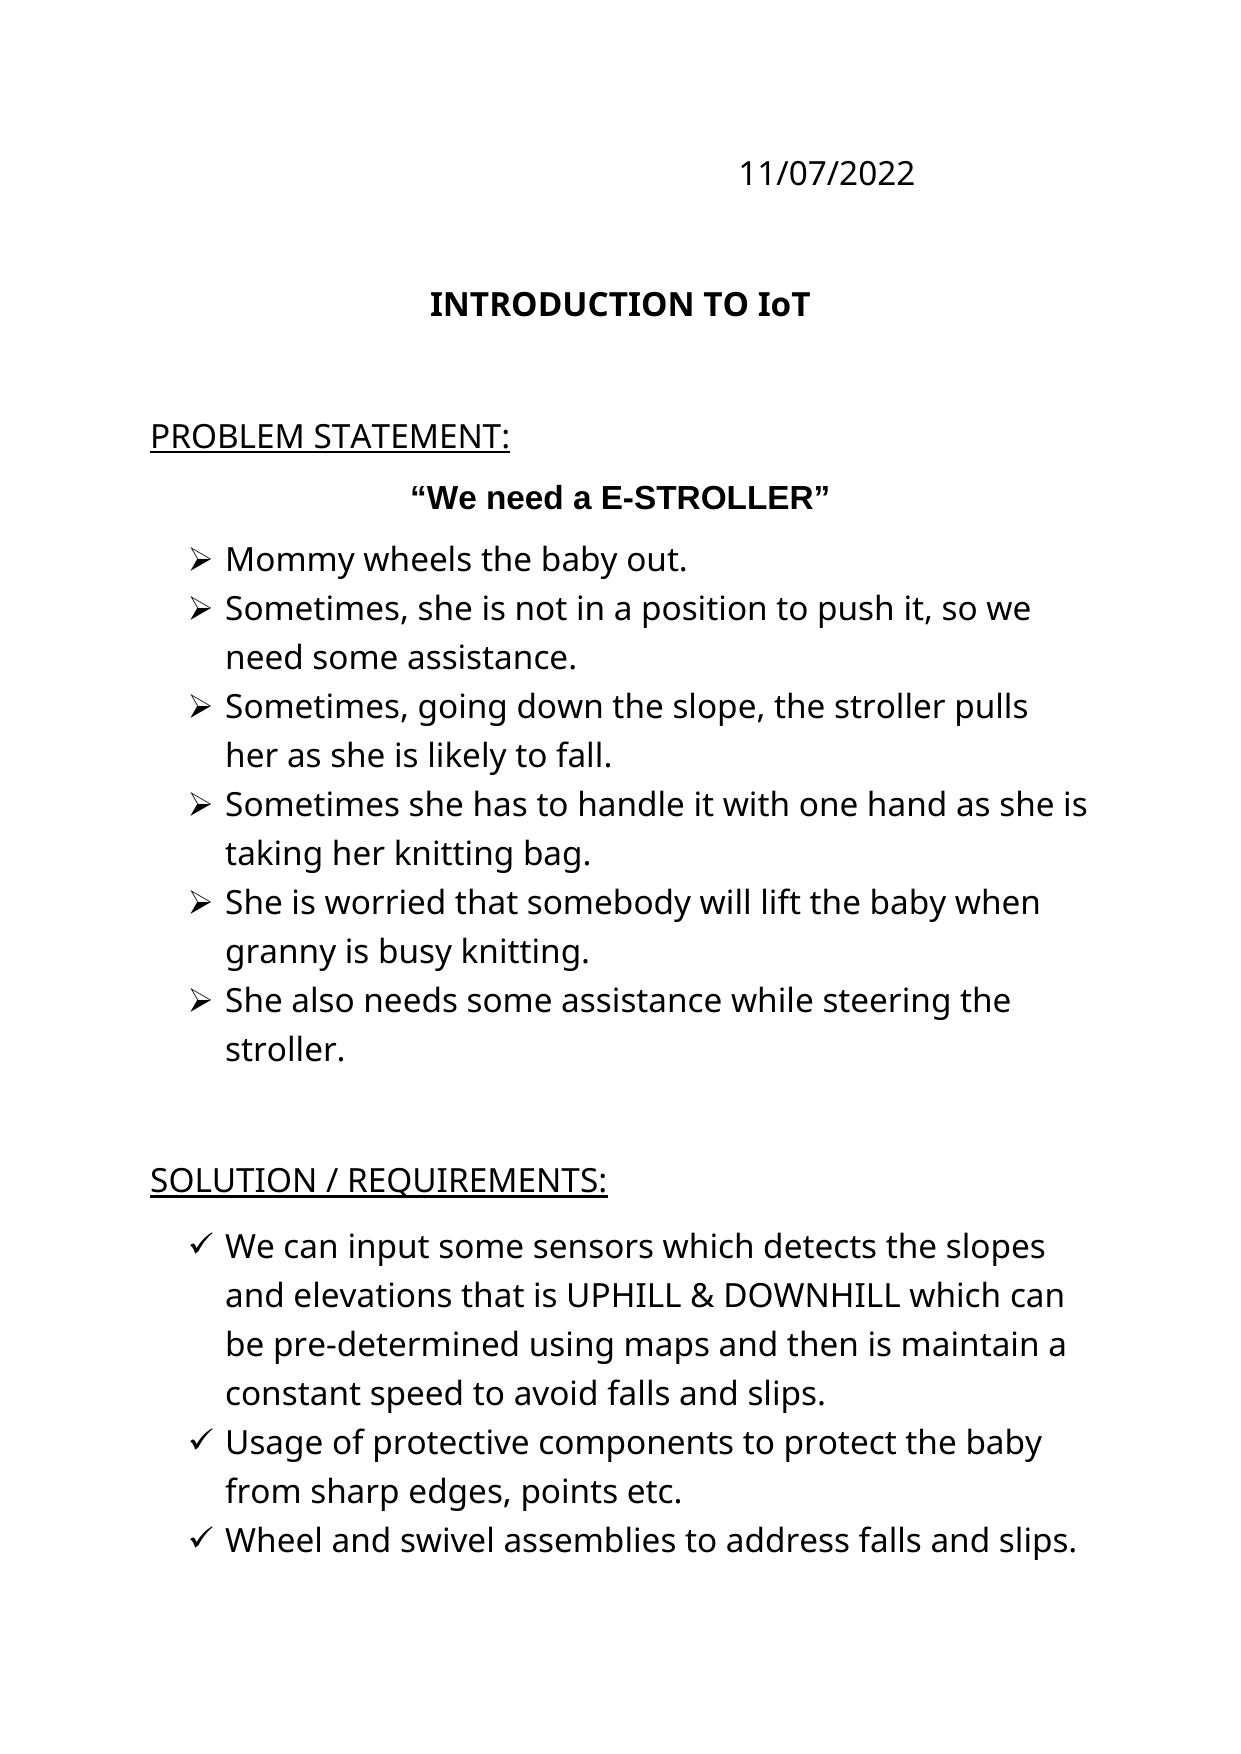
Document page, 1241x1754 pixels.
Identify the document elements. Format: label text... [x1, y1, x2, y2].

text 11/07/2022 [150, 150, 1090, 195]
text PROBLEM STATEMENT: [150, 412, 1090, 458]
text “We need a E-STROLLER” [150, 478, 1090, 517]
list Mommy wheels the baby out. [187, 536, 1090, 582]
list Sometimes she has to handle it with one hand as she is taking her knitting bag. [187, 781, 1090, 875]
list We can input some sensors which detects the slopes and elevations that is UPHILL & DOWNHILL which can be pre-determined using maps and then is maintain a constant speed to avoid falls and slips. [187, 1223, 1090, 1415]
text SOLUTION / REQUIREMENTS: [150, 1157, 1090, 1202]
text INTRODUCTION TO IoT [150, 281, 1090, 327]
list Sometimes, she is not in a position to push it, so we need some assistance. [187, 585, 1090, 679]
list Sometimes, going down the slope, the stroller pulls her as she is likely to fall. [187, 683, 1090, 777]
list She also needs some assistance while steering the stroller. [187, 977, 1090, 1071]
list She is worried that somebody will lift the baby when granny is busy knitting. [187, 879, 1090, 973]
list Wheel and swivel assemblies to address falls and slips. [187, 1516, 1090, 1562]
list Usage of protective components to protect the baby from sharp edges, points etc. [187, 1418, 1090, 1513]
